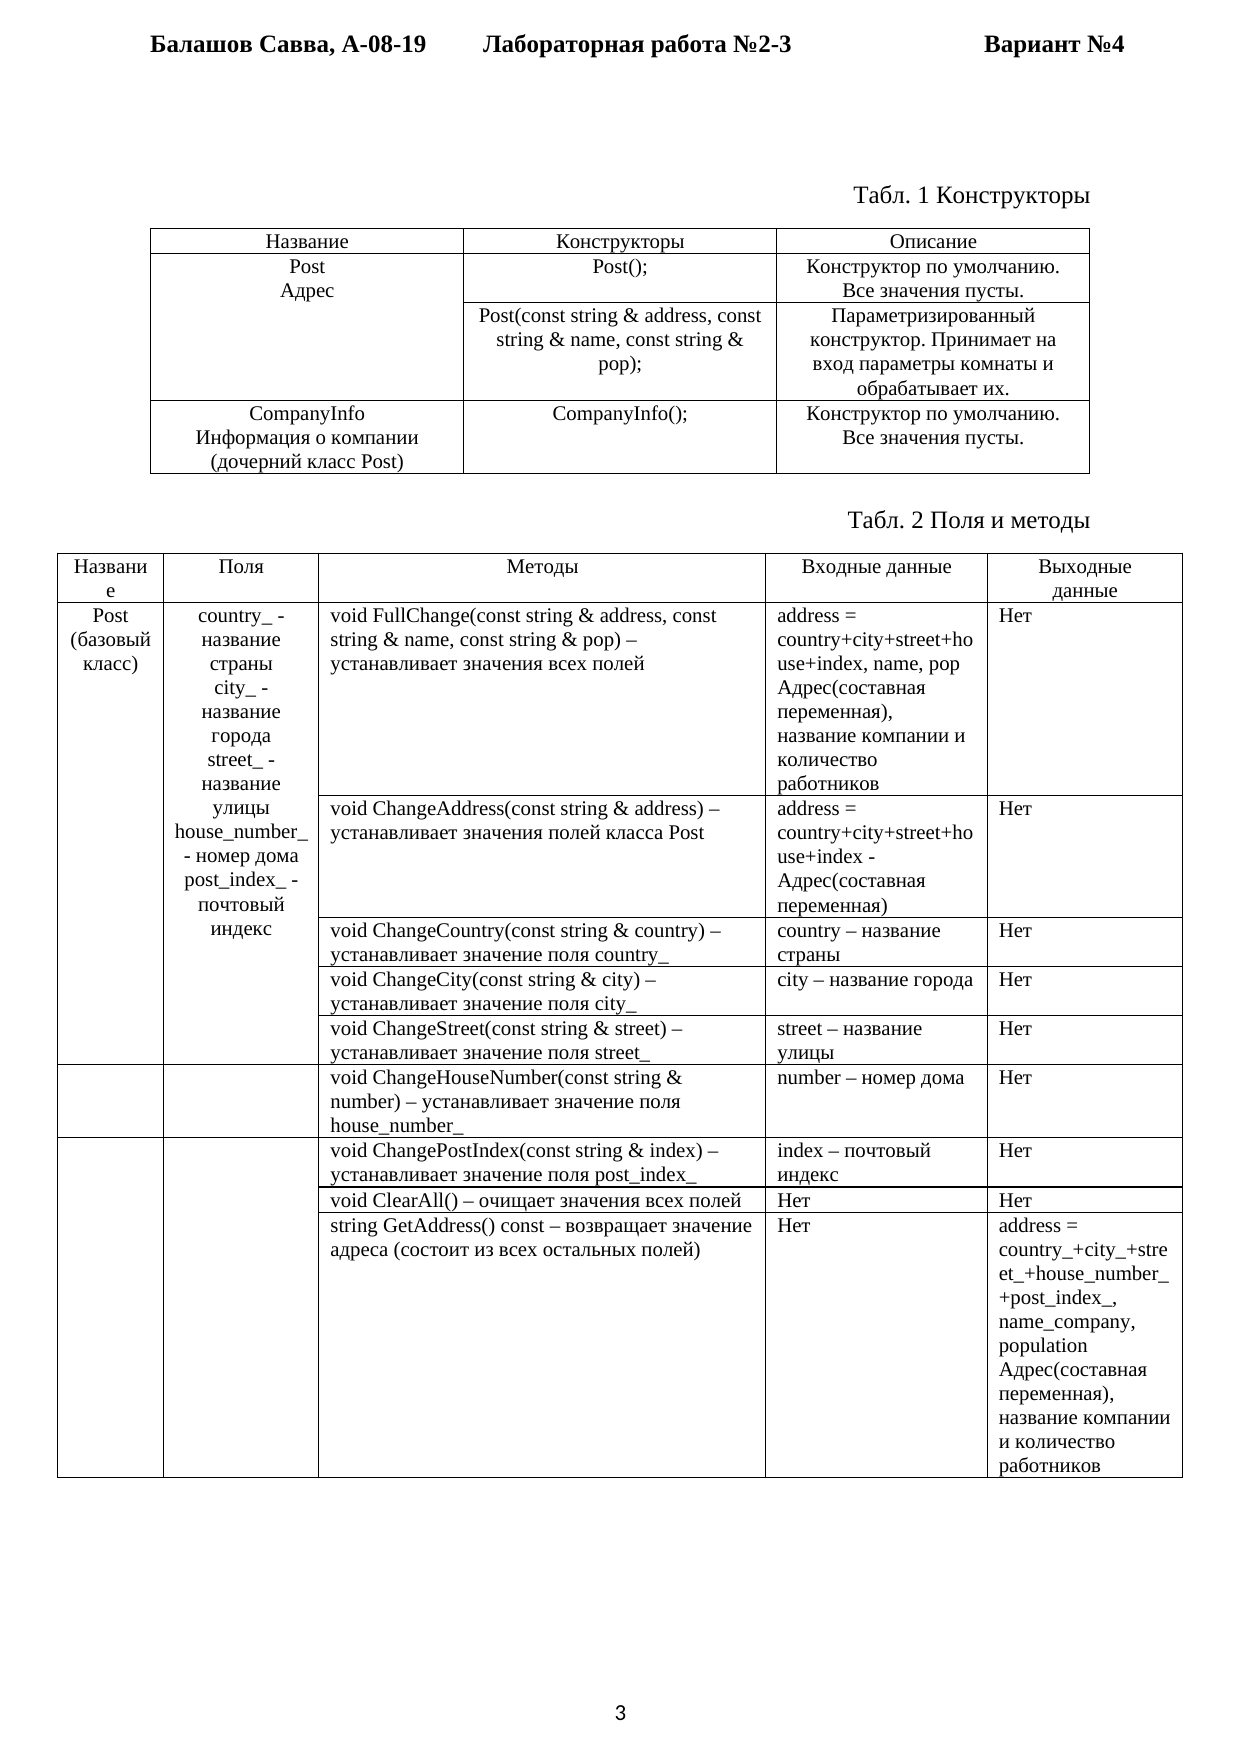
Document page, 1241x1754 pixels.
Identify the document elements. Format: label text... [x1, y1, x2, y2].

table_cell Post(const string & address, const string & name, const string & pop); [464, 303, 776, 399]
table_cell Параметризированный конструктор. Принимает на вход параметры комнаты и обрабатывает их. [777, 303, 1089, 399]
table_cell void ChangeCountry(const string & country) – устанавливает значение поля country_ [319, 918, 765, 966]
table_cell Нет [988, 1065, 1182, 1137]
table_cell void ChangeStreet(const string & street) – устанавливает значение поля street_ [319, 1016, 765, 1064]
table_cell Нет [988, 918, 1182, 966]
table_header Описание [777, 229, 1089, 253]
table_cell void ClearAll() – очищает значения всех полей [319, 1188, 765, 1212]
table_cell [164, 1065, 318, 1137]
table_cell Post(); [464, 254, 776, 302]
table_cell Конструктор по умолчанию. Все значения пусты. [777, 254, 1089, 302]
table_cell Нет [988, 603, 1182, 795]
table_cell [164, 1138, 318, 1477]
table_header Название [58, 554, 163, 602]
table_cell Нет [766, 1188, 987, 1212]
table_header Конструкторы [464, 229, 776, 253]
table_cell Нет [988, 967, 1182, 1015]
table_cell void ChangeCity(const string & city) – устанавливает значение поля city_ [319, 967, 765, 1015]
table_cell address = country_+city_+street_+house_number_+post_index_, name_company, population Адрес(составная переменная), название компании и количество работников [988, 1213, 1182, 1477]
table_cell address = country+city+street+house+index - Адрес(составная переменная) [766, 796, 987, 917]
table_cell country_ - название страны city_ - название города street_ - название улицы house_number_ - номер дома post_index_ - почтовый индекс [164, 603, 318, 1064]
table_cell Конструктор по умолчанию. Все значения пусты. [777, 401, 1089, 473]
table_cell country – название страны [766, 918, 987, 966]
table_cell Нет [988, 1138, 1182, 1186]
table_cell void ChangePostIndex(const string & index) – устанавливает значение поля post_index_ [319, 1138, 765, 1186]
table_cell Нет [988, 1016, 1182, 1064]
table_cell Нет [988, 796, 1182, 917]
table_cell void ChangeAddress(const string & address) – устанавливает значения полей класса Post [319, 796, 765, 917]
table_header Выходные данные [988, 554, 1182, 602]
table_cell Post Адрес [151, 254, 463, 399]
list Табл. 2 Поля и методы [232, 505, 1090, 533]
table_cell [58, 1065, 163, 1137]
table_header Поля [164, 554, 318, 602]
table_cell street – название улицы [766, 1016, 987, 1064]
table_cell void ChangeHouseNumber(const string & number) – устанавливает значение поля house_number_ [319, 1065, 765, 1137]
table_cell void FullChange(const string & address, const string & name, const string & pop) – устанавливает значения всех полей [319, 603, 765, 795]
table_cell Нет [766, 1213, 987, 1477]
table_cell Post (базовый класс) [58, 603, 163, 1064]
table_header Входные данные [766, 554, 987, 602]
table_header Методы [319, 554, 765, 602]
table_cell city – название города [766, 967, 987, 1015]
list Табл. 1 Конструкторы [232, 180, 1090, 209]
table_cell number – номер дома [766, 1065, 987, 1137]
table_cell index – почтовый индекс [766, 1138, 987, 1186]
table_cell string GetAddress() const – возвращает значение адреса (состоит из всех остальных полей) [319, 1213, 765, 1477]
table_header Название [151, 229, 463, 253]
table_cell [58, 1138, 163, 1477]
table_cell address = country+city+street+house+index, name, pop Адрес(составная переменная), название компании и количество работников [766, 603, 987, 795]
table_cell Нет [988, 1188, 1182, 1212]
table_cell CompanyInfo(); [464, 401, 776, 473]
table_cell CompanyInfo Информация о компании (дочерний класс Post) [151, 401, 463, 473]
